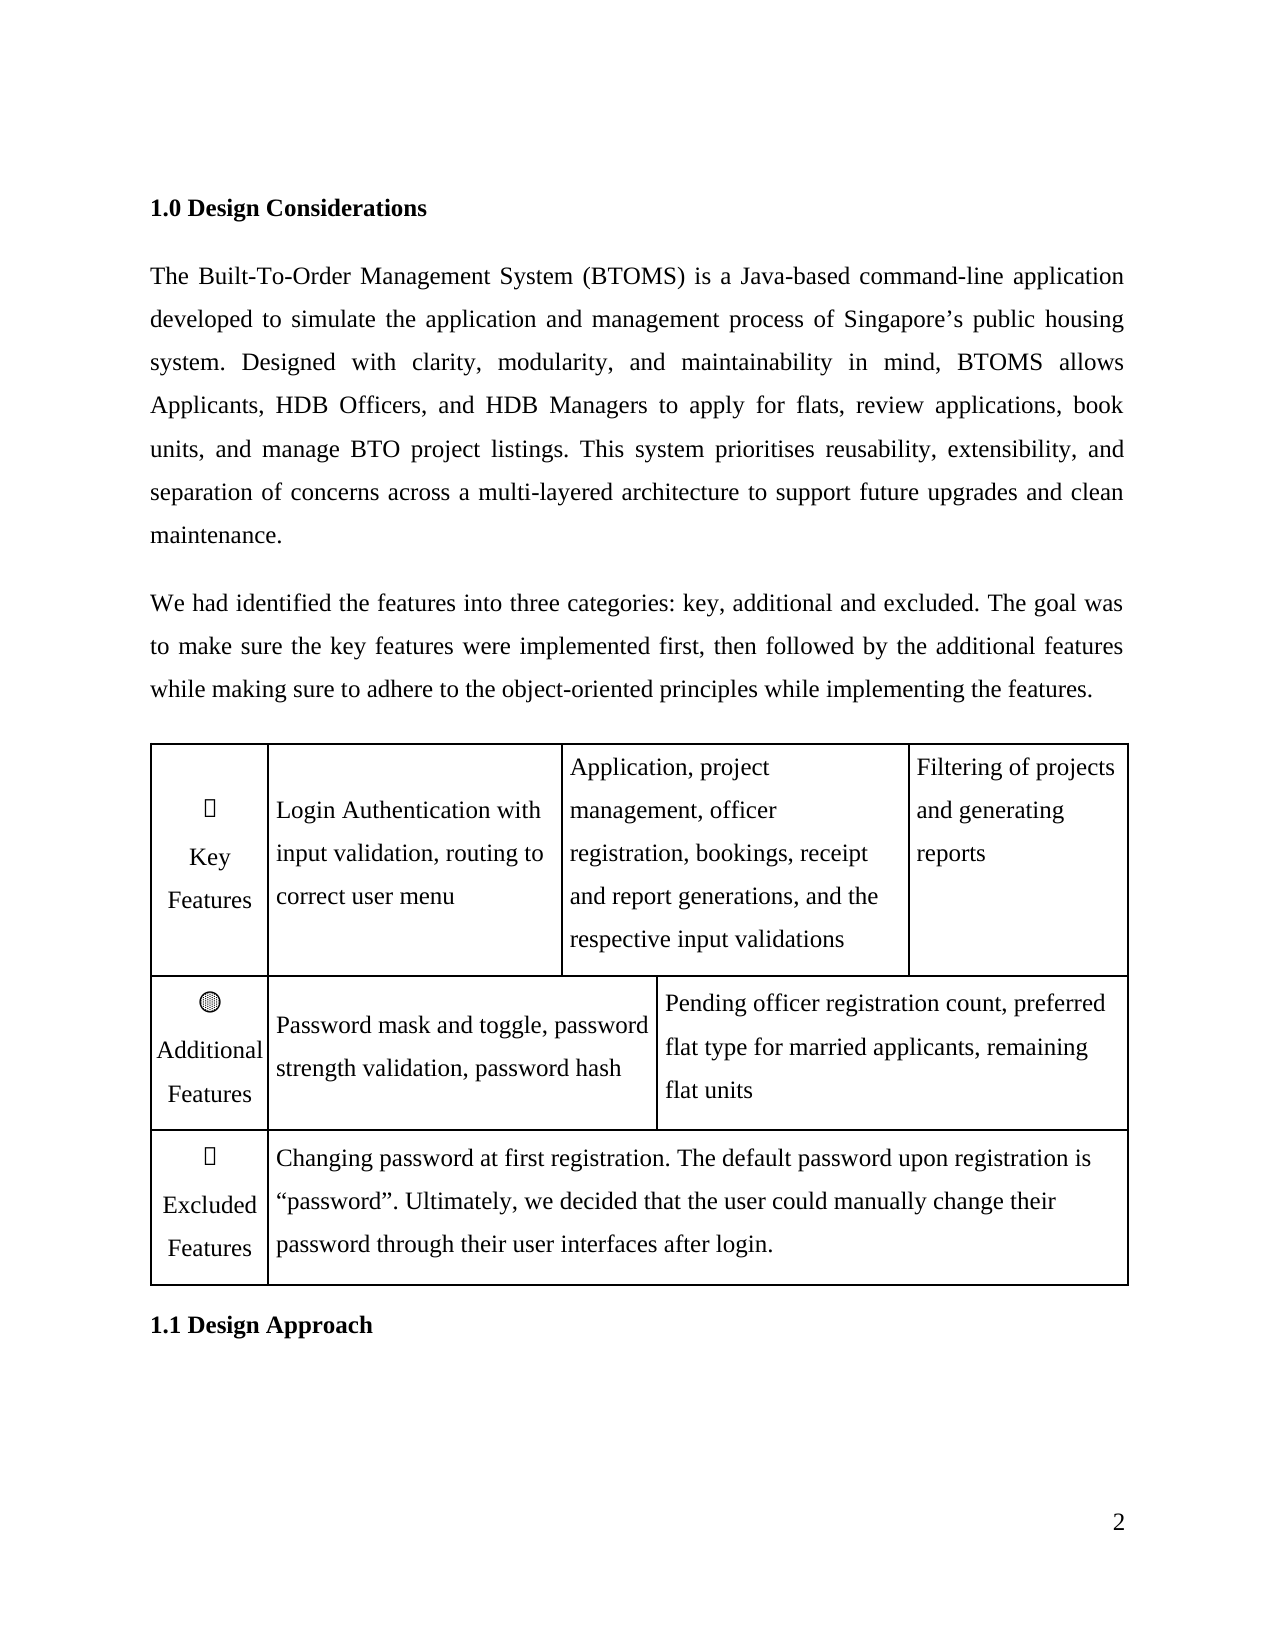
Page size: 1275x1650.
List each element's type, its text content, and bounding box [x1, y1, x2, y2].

text We had identified the features into three categories: key, additional and excluded. The goal was to make sure the key features were implemented first, then followed by the additional features while making sure to adhere to the object-oriented principles while implementing the features. [150, 588, 1125, 703]
table_header Application, project management, officer registration, bookings, receipt and report generations, and the respective input validations [563, 745, 908, 975]
text The Built-To-Order Management System (BTOMS) is a Java-based command-line application developed to simulate the application and management process of Singapore’s public housing system. Designed with clarity, modularity, and maintainability in mind, BTOMS allows Applicants, HDB Officers, and HDB Managers to apply for flats, review applications, book units, and manage BTO project listings. This system prioritises reusability, extensibility, and separation of concerns across a multi-layered architecture to support future upgrades and clean maintenance. [150, 261, 1125, 549]
table_header Filtering of projects and generating reports [910, 745, 1127, 975]
table_cell Password mask and toggle, password strength validation, password hash [269, 977, 656, 1129]
table_cell ❌ Excluded Features [152, 1131, 267, 1283]
table_cell Changing password at first registration. The default password upon registration is “password”. Ultimately, we decided that the user could manually change their password through their user interfaces after login. [269, 1131, 1127, 1283]
text 1.1 Design Approach [150, 1311, 1125, 1339]
table_header ✅ Key Features [152, 745, 267, 975]
table_header Login Authentication with input validation, routing to correct user menu [269, 745, 561, 975]
table_cell 🟡 Additional Features [152, 977, 267, 1129]
text 1.0 Design Considerations [150, 193, 1125, 222]
table_cell Pending officer registration count, preferred flat type for married applicants, remaining flat units [658, 977, 1127, 1129]
